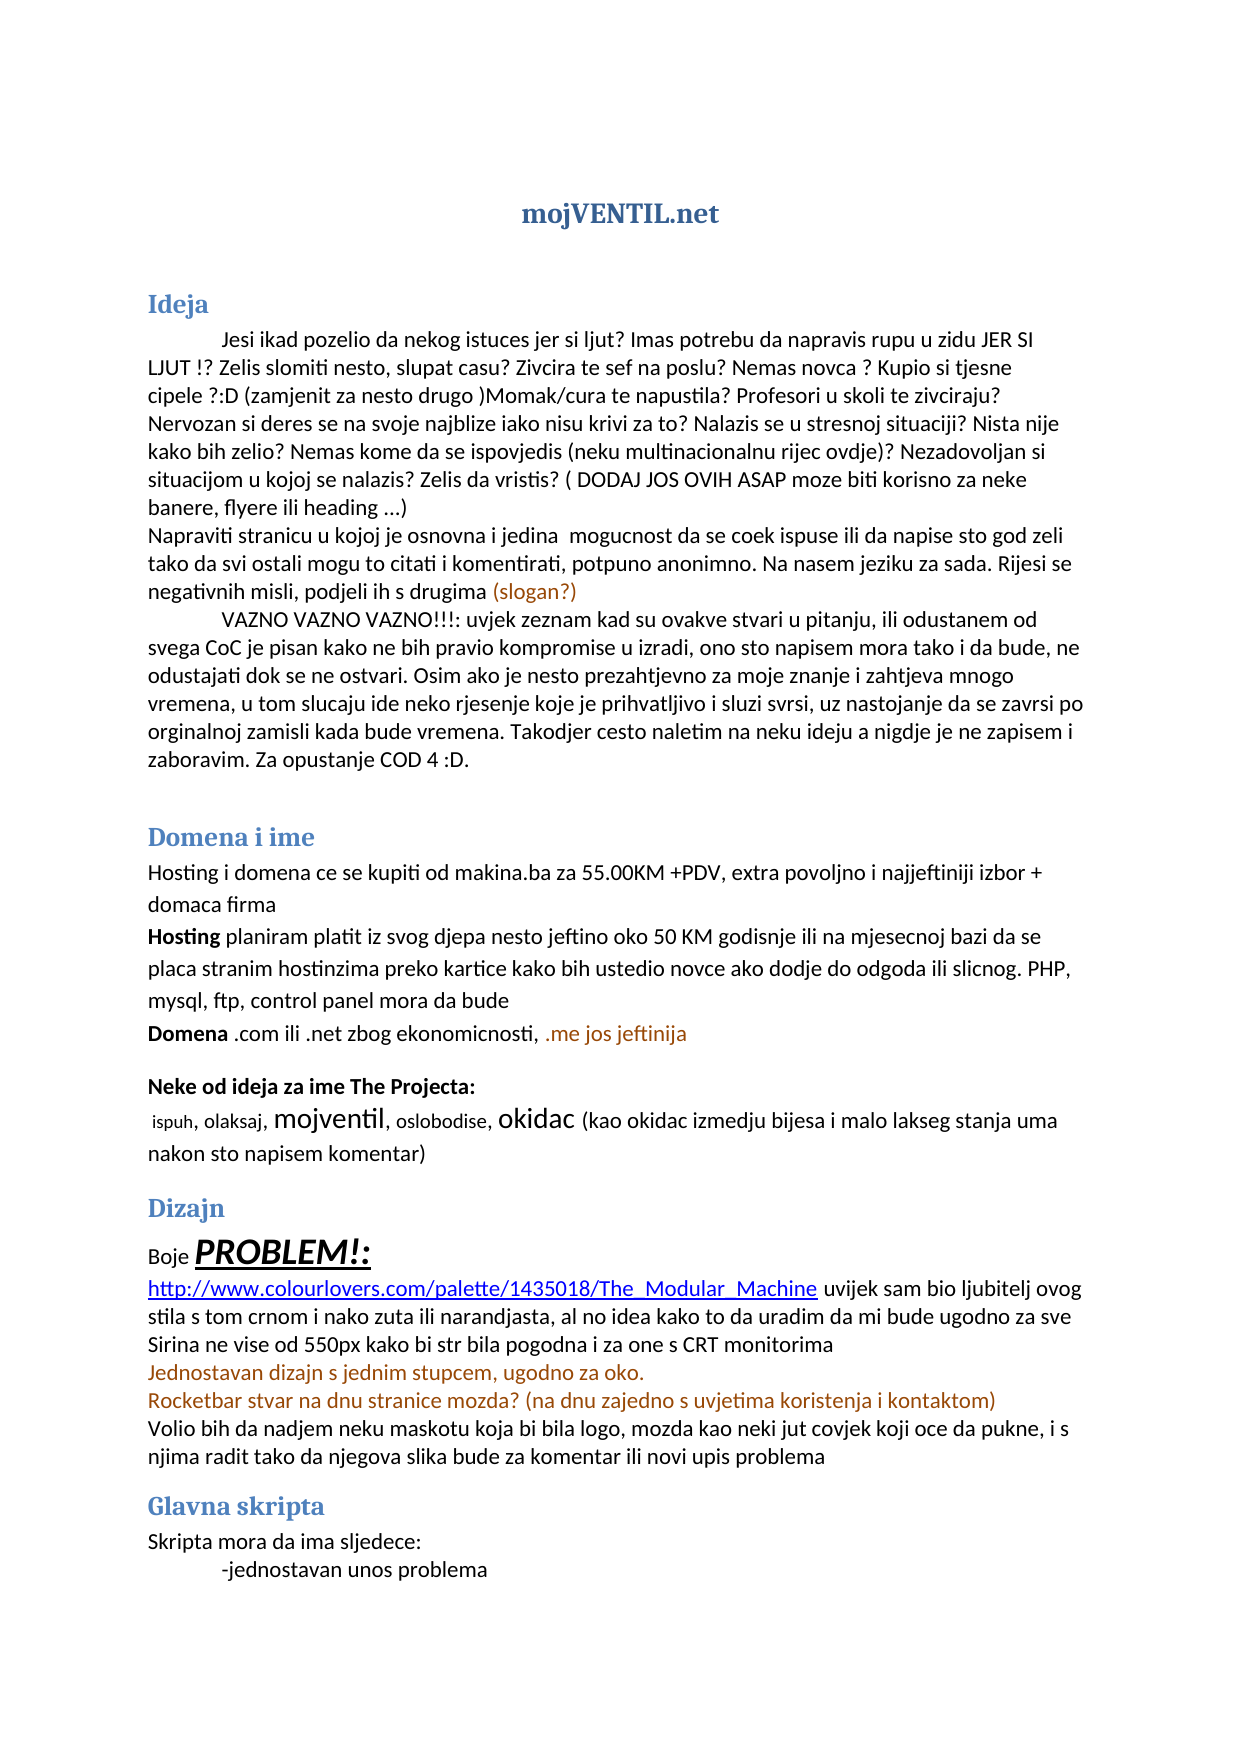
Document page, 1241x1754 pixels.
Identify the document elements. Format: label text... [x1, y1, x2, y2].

text Volio bih da nadjem neku maskotu koja bi bila logo, mozda kao neki jut covjek koji oce da pukne, i s njima radit tako da njegova slika bude za komentar ili novi upis problema [148, 1414, 1093, 1470]
text Hosting i domena ce se kupiti od makina.ba za 55.00KM +PDV, extra povoljno i najjeftiniji izbor + domaca firma Hosting planiram platit iz svog djepa nesto jeftino oko 50 KM godisnje ili na mjesecnoj bazi da se placa stranim hostinzima preko kartice kako bih ustedio novce ako dodje do odgoda ili slicnog. PHP, mysql, ftp, control panel mora da bude Domena .com ili .net zbog ekonomicnosti, .me jos jeftinija [148, 858, 1093, 1047]
subtitle Ideja [148, 289, 1093, 320]
subtitle Dizajn [148, 1193, 1093, 1224]
subtitle mojVENTIL.net [148, 198, 1093, 231]
text Jednostavan dizajn s jednim stupcem, ugodno za oko. [148, 1358, 1093, 1386]
text Boje PROBLEM!: [148, 1228, 1093, 1274]
text Jesi ikad pozelio da nekog istuces jer si ljut? Imas potrebu da napravis rupu u zidu JER SI LJUT !? Zelis slomiti nesto, slupat casu? Zivcira te sef na poslu? Nemas novca ? Kupio si tjesne cipele ?:D (zamjenit za nesto drugo )Momak/cura te napustila? Profesori u skoli te zivciraju? Nervozan si deres se na svoje najblize iako nisu krivi za to? Nalazis se u stresnoj situaciji? Nista nije kako bih zelio? Nemas kome da se ispovjedis (neku multinacionalnu rijec ovdje)? Nezadovoljan si situacijom u kojoj se nalazis? Zelis da vristis? ( DODAJ JOS OVIH ASAP moze biti korisno za neke banere, flyere ili heading ...) [148, 325, 1093, 521]
text VAZNO VAZNO VAZNO!!!: uvjek zeznam kad su ovakve stvari u pitanju, ili odustanem od svega CoC je pisan kako ne bih pravio kompromise u izradi, ono sto napisem mora tako i da bude, ne odustajati dok se ne ostvari. Osim ako je nesto prezahtjevno za moje znanje i zahtjeva mnogo vremena, u tom slucaju ide neko rjesenje koje je prihvatljivo i sluzi svrsi, uz nastojanje da se zavrsi po orginalnoj zamisli kada bude vremena. Takodjer cesto naletim na neku ideju a nigdje je ne zapisem i zaboravim. Za opustanje COD 4 :D. [148, 605, 1093, 773]
text ispuh, olaksaj, mojventil, oslobodise, okidac (kao okidac izmedju bijesa i malo lakseg stanja uma nakon sto napisem komentar) [148, 1100, 1093, 1168]
text Neke od ideja za ime The Projecta: [148, 1072, 1093, 1100]
text Skripta mora da ima sljedece: [148, 1527, 1093, 1555]
text -jednostavan unos problema [148, 1555, 1093, 1583]
subtitle Domena i ime [148, 822, 1093, 853]
text Rocketbar stvar na dnu stranice mozda? (na dnu zajedno s uvjetima koristenja i kontaktom) [148, 1386, 1093, 1414]
text Sirina ne vise od 550px kako bi str bila pogodna i za one s CRT monitorima [148, 1330, 1093, 1358]
text Napraviti stranicu u kojoj je osnovna i jedina mogucnost da se coek ispuse ili da napise sto god zeli tako da svi ostali mogu to citati i komentirati, potpuno anonimno. Na nasem jeziku za sada. Rijesi se negativnih misli, podjeli ih s drugima (slogan?) [148, 521, 1093, 605]
text http://www.colourlovers.com/palette/1435018/The_Modular_Machine uvijek sam bio ljubitelj ovog stila s tom crnom i nako zuta ili narandjasta, al no idea kako to da uradim da mi bude ugodno za sve [148, 1274, 1093, 1330]
subtitle Glavna skripta [148, 1491, 1093, 1522]
